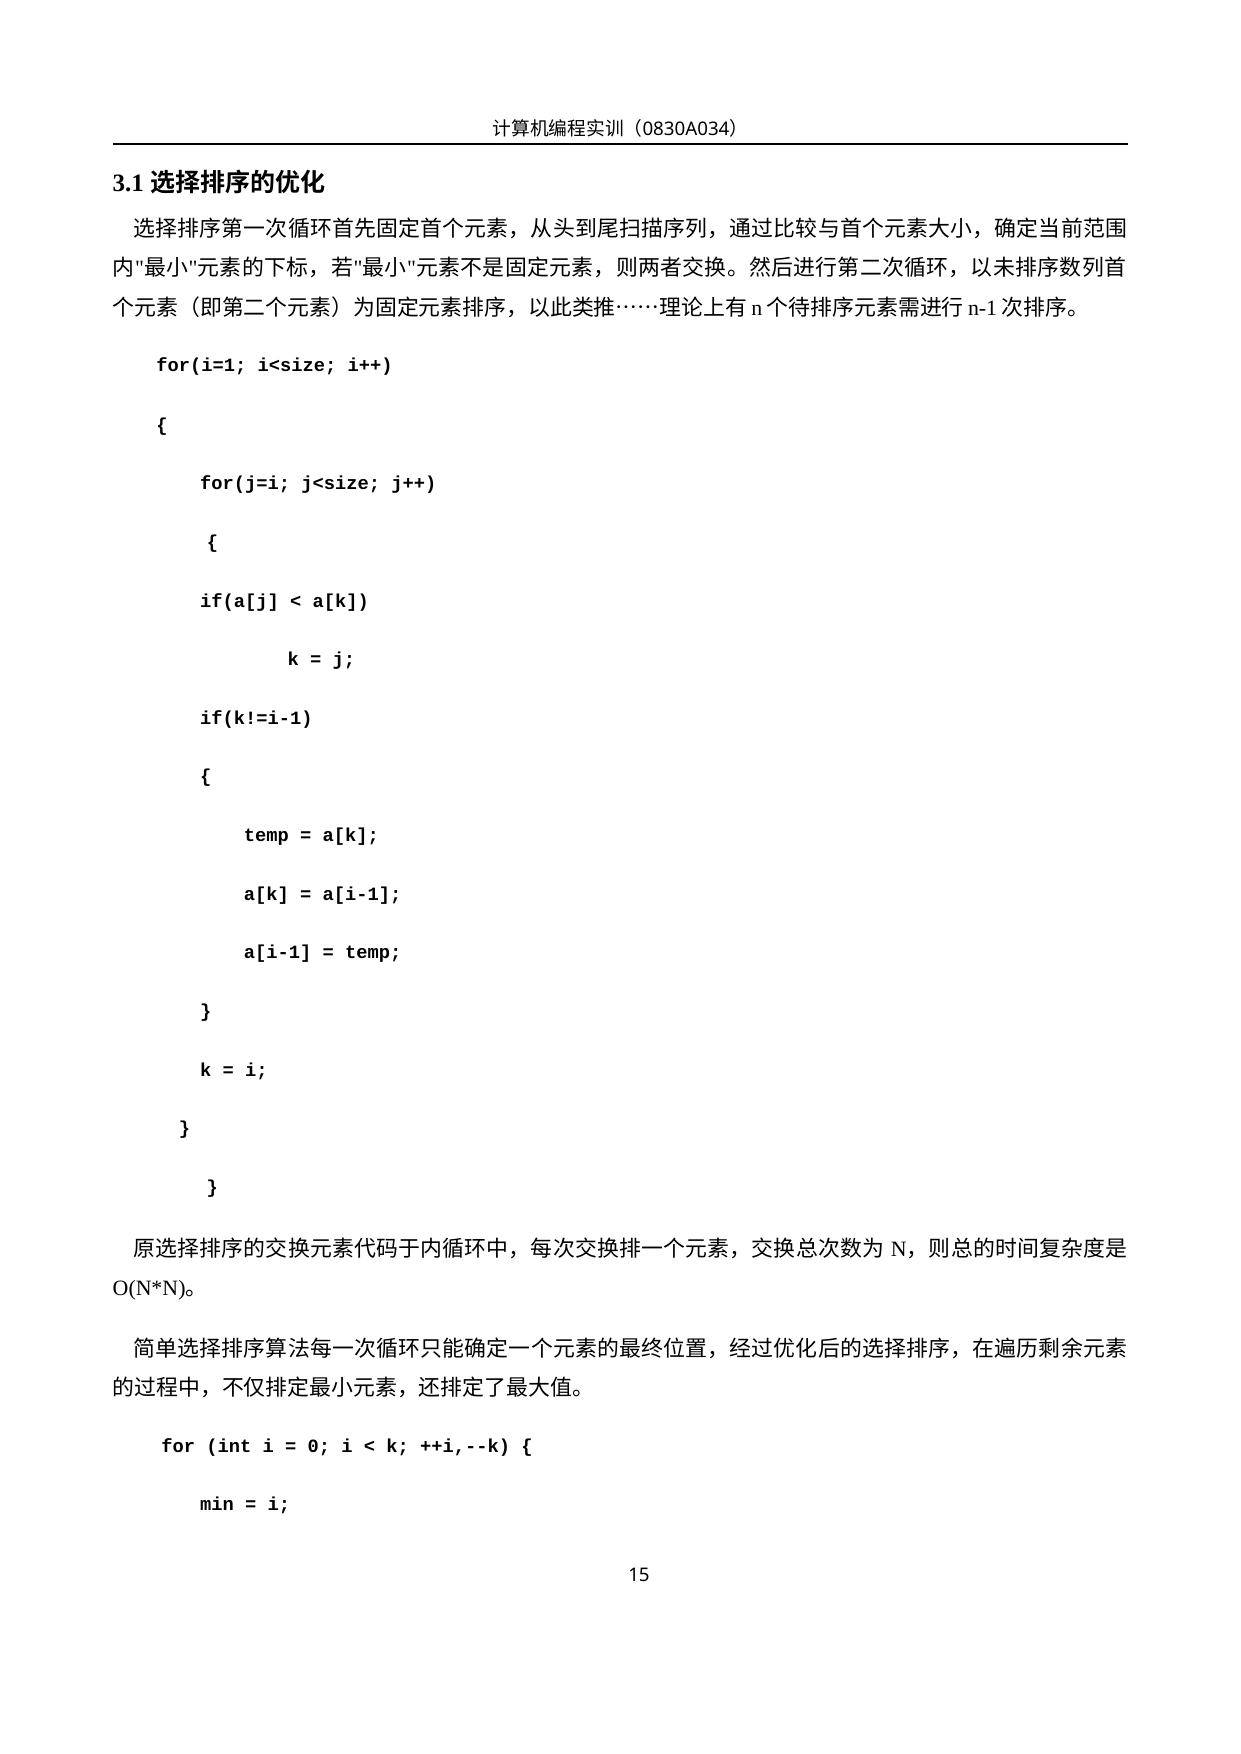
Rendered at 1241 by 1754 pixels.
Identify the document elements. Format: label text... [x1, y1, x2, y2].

text k = i; [112, 1055, 1128, 1087]
text for(j=i; j<size; j++) [112, 468, 1128, 501]
text } [112, 1113, 1128, 1146]
text for (int i = 0; i < k; ++i,--k) { [112, 1431, 1128, 1463]
text 3.1 选择排序的优化 [112, 163, 1128, 199]
text { [112, 762, 1128, 794]
text for(i=1; i<size; i++) [112, 350, 1128, 383]
text } [112, 996, 1128, 1029]
text { [112, 527, 1128, 559]
text if(k!=i-1) [112, 703, 1128, 736]
text 简单选择排序算法每一次循环只能确定一个元素的最终位置，经过优化后的选择排序，在遍历剩余元素的过程中，不仅排定最小元素，还排定了最大值。 [112, 1331, 1128, 1402]
text 选择排序第一次循环首先固定首个元素，从头到尾扫描序列，通过比较与首个元素大小，确定当前范围内"最小"元素的下标，若"最小"元素不是固定元素，则两者交换。然后进行第二次循环，以未排序数列首个元素（即第二个元素）为固定元素排序，以此类推……理论上有n个待排序元素需进行n-1次排序。 [112, 211, 1128, 321]
text a[k] = a[i-1]; [112, 879, 1128, 911]
text if(a[j] < a[k]) [112, 586, 1128, 618]
text a[i-1] = temp; [112, 938, 1128, 970]
text temp = a[k]; [112, 820, 1128, 853]
text } [112, 1172, 1128, 1205]
text k = j; [112, 644, 1128, 677]
text min = i; [112, 1489, 1128, 1522]
text { [112, 410, 1128, 442]
text 原选择排序的交换元素代码于内循环中，每次交换排一个元素，交换总次数为N，则总的时间复杂度是O(N*N)。 [112, 1231, 1128, 1302]
